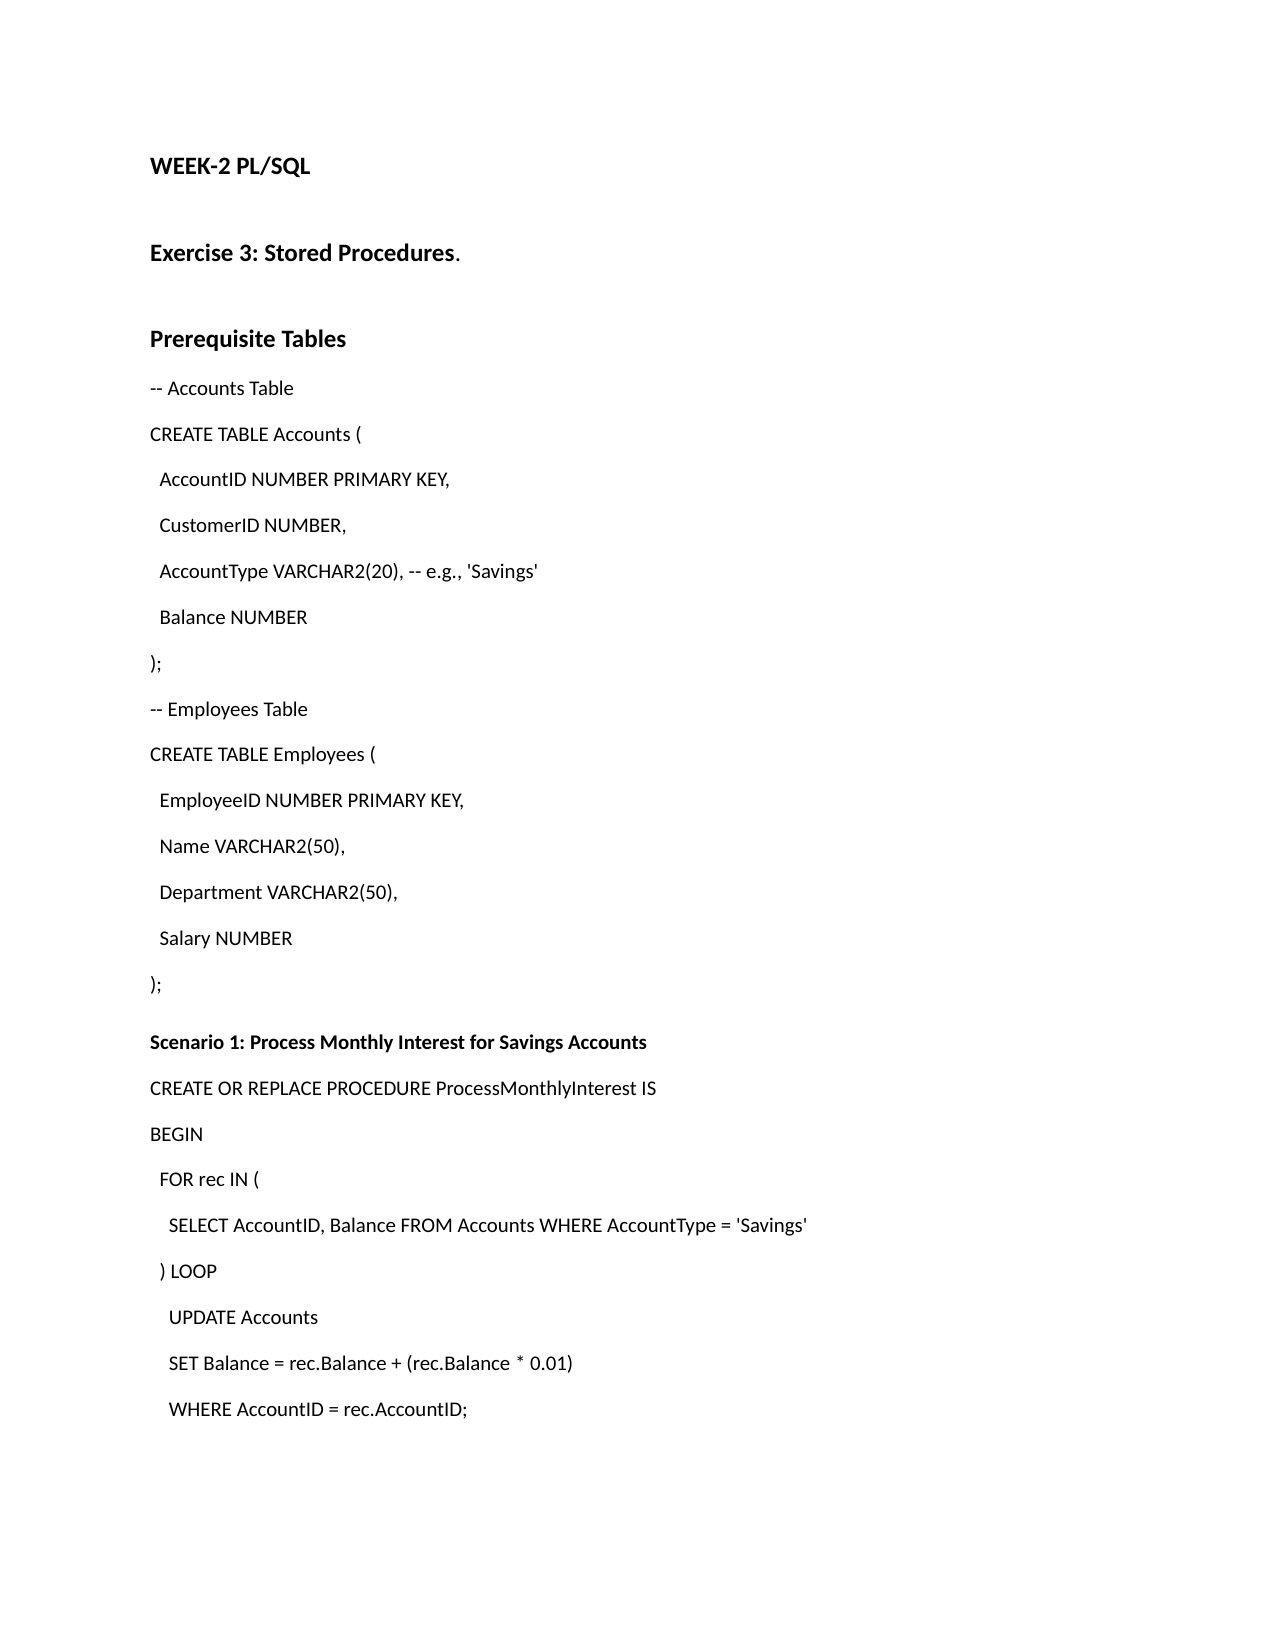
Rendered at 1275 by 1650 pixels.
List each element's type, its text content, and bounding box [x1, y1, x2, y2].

text BEGIN [150, 1121, 1125, 1146]
text CustomerID NUMBER, [150, 512, 1125, 538]
text AccountType VARCHAR2(20), -- e.g., 'Savings' [150, 558, 1125, 584]
text EmployeeID NUMBER PRIMARY KEY, [150, 787, 1125, 813]
text CREATE TABLE Employees ( [150, 742, 1125, 767]
text AccountID NUMBER PRIMARY KEY, [150, 467, 1125, 492]
text -- Employees Table [150, 696, 1125, 721]
text ); Scenario 1: Process Monthly Interest for Savings Accounts [150, 971, 1125, 1054]
text WHERE AccountID = rec.AccountID; [150, 1396, 1125, 1421]
text WEEK-2 PL/SQL [150, 150, 1125, 181]
text Name VARCHAR2(50), [150, 833, 1125, 859]
text ); [150, 650, 1125, 675]
text Prerequisite Tables [150, 288, 1125, 354]
text SELECT AccountID, Balance FROM Accounts WHERE AccountType = 'Savings' [150, 1212, 1125, 1238]
text UPDATE Accounts [150, 1304, 1125, 1329]
text CREATE OR REPLACE PROCEDURE ProcessMonthlyInterest IS [150, 1075, 1125, 1100]
text ) LOOP [150, 1258, 1125, 1284]
text Balance NUMBER [150, 604, 1125, 629]
text CREATE TABLE Accounts ( [150, 421, 1125, 446]
text FOR rec IN ( [150, 1167, 1125, 1192]
text -- Accounts Table [150, 375, 1125, 400]
text Department VARCHAR2(50), [150, 879, 1125, 904]
text Salary NUMBER [150, 925, 1125, 950]
text Exercise 3: Stored Procedures. [150, 202, 1125, 267]
text SET Balance = rec.Balance + (rec.Balance * 0.01) [150, 1350, 1125, 1375]
